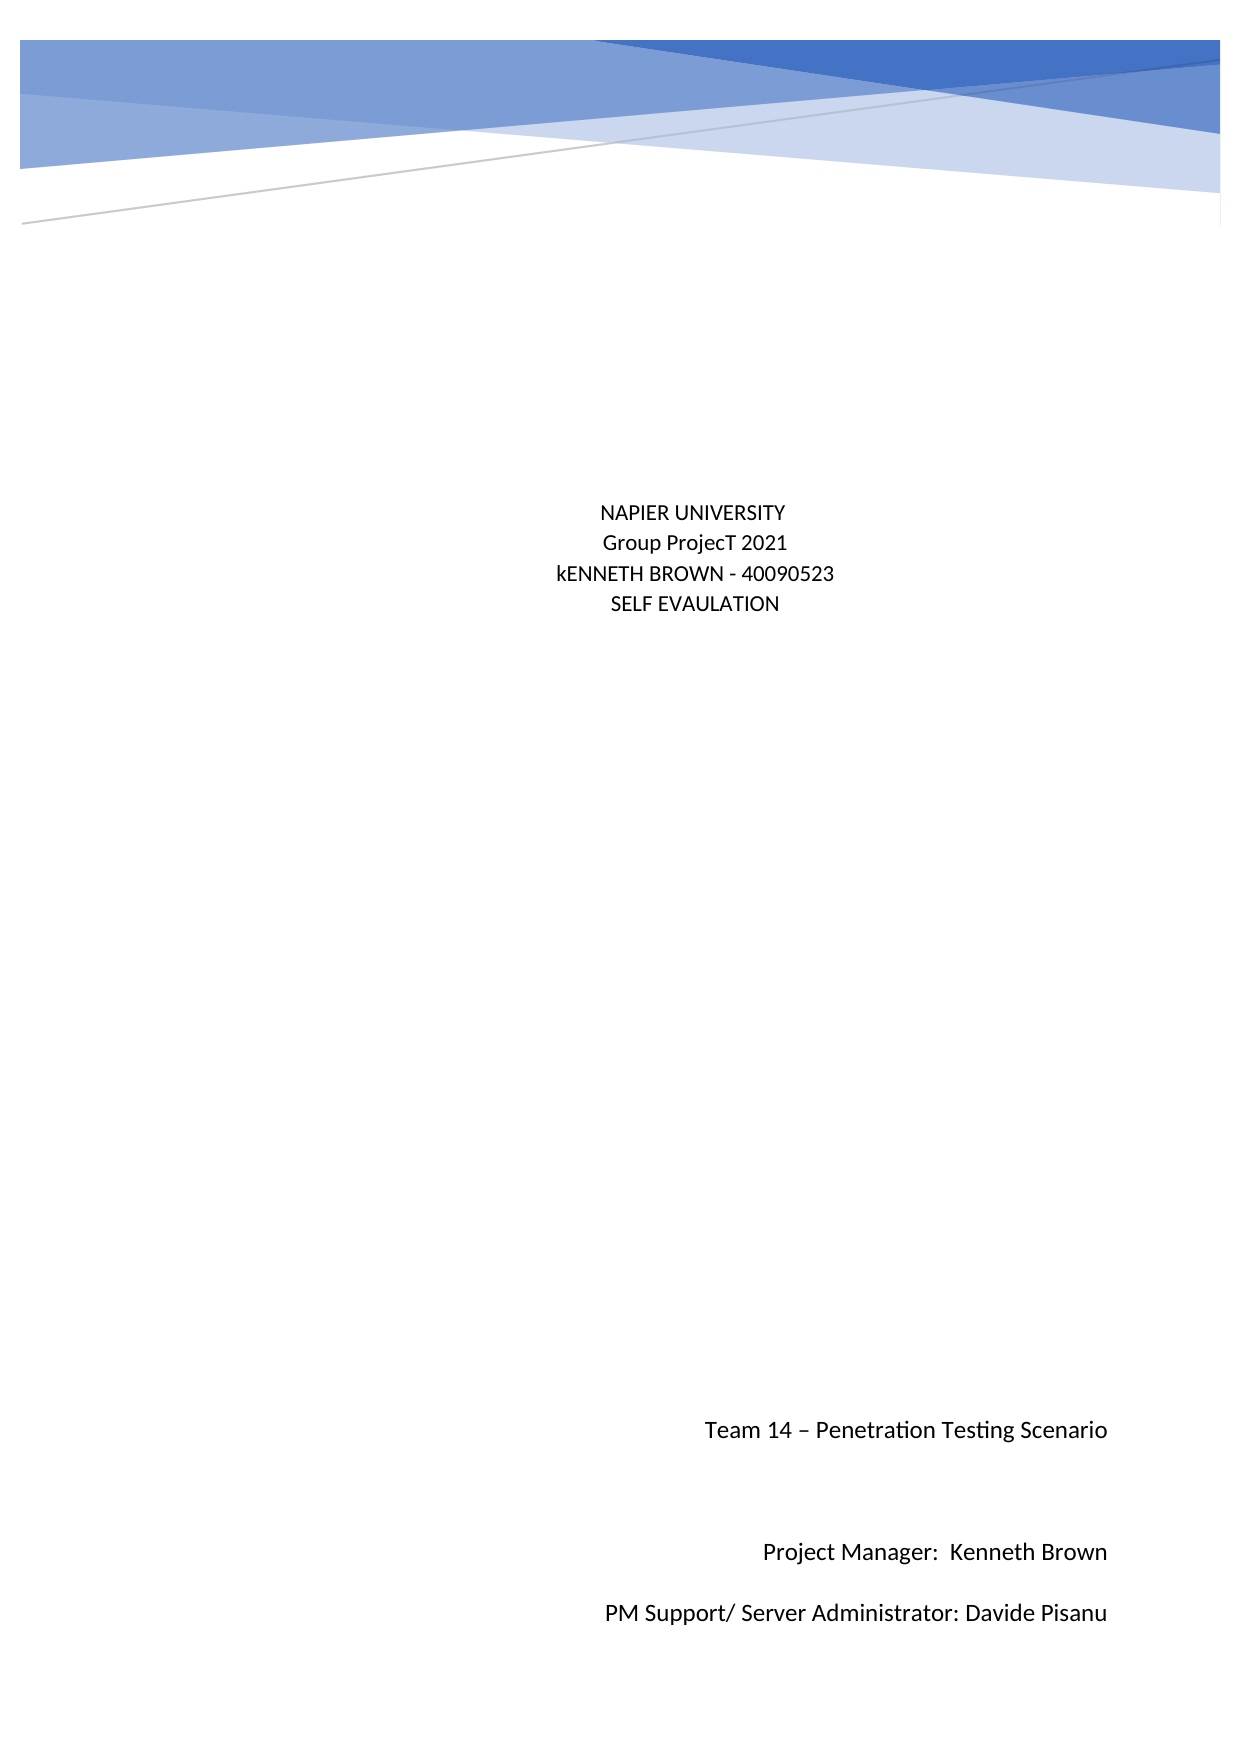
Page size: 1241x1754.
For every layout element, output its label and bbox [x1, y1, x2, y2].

picture [20, 40, 1221, 240]
